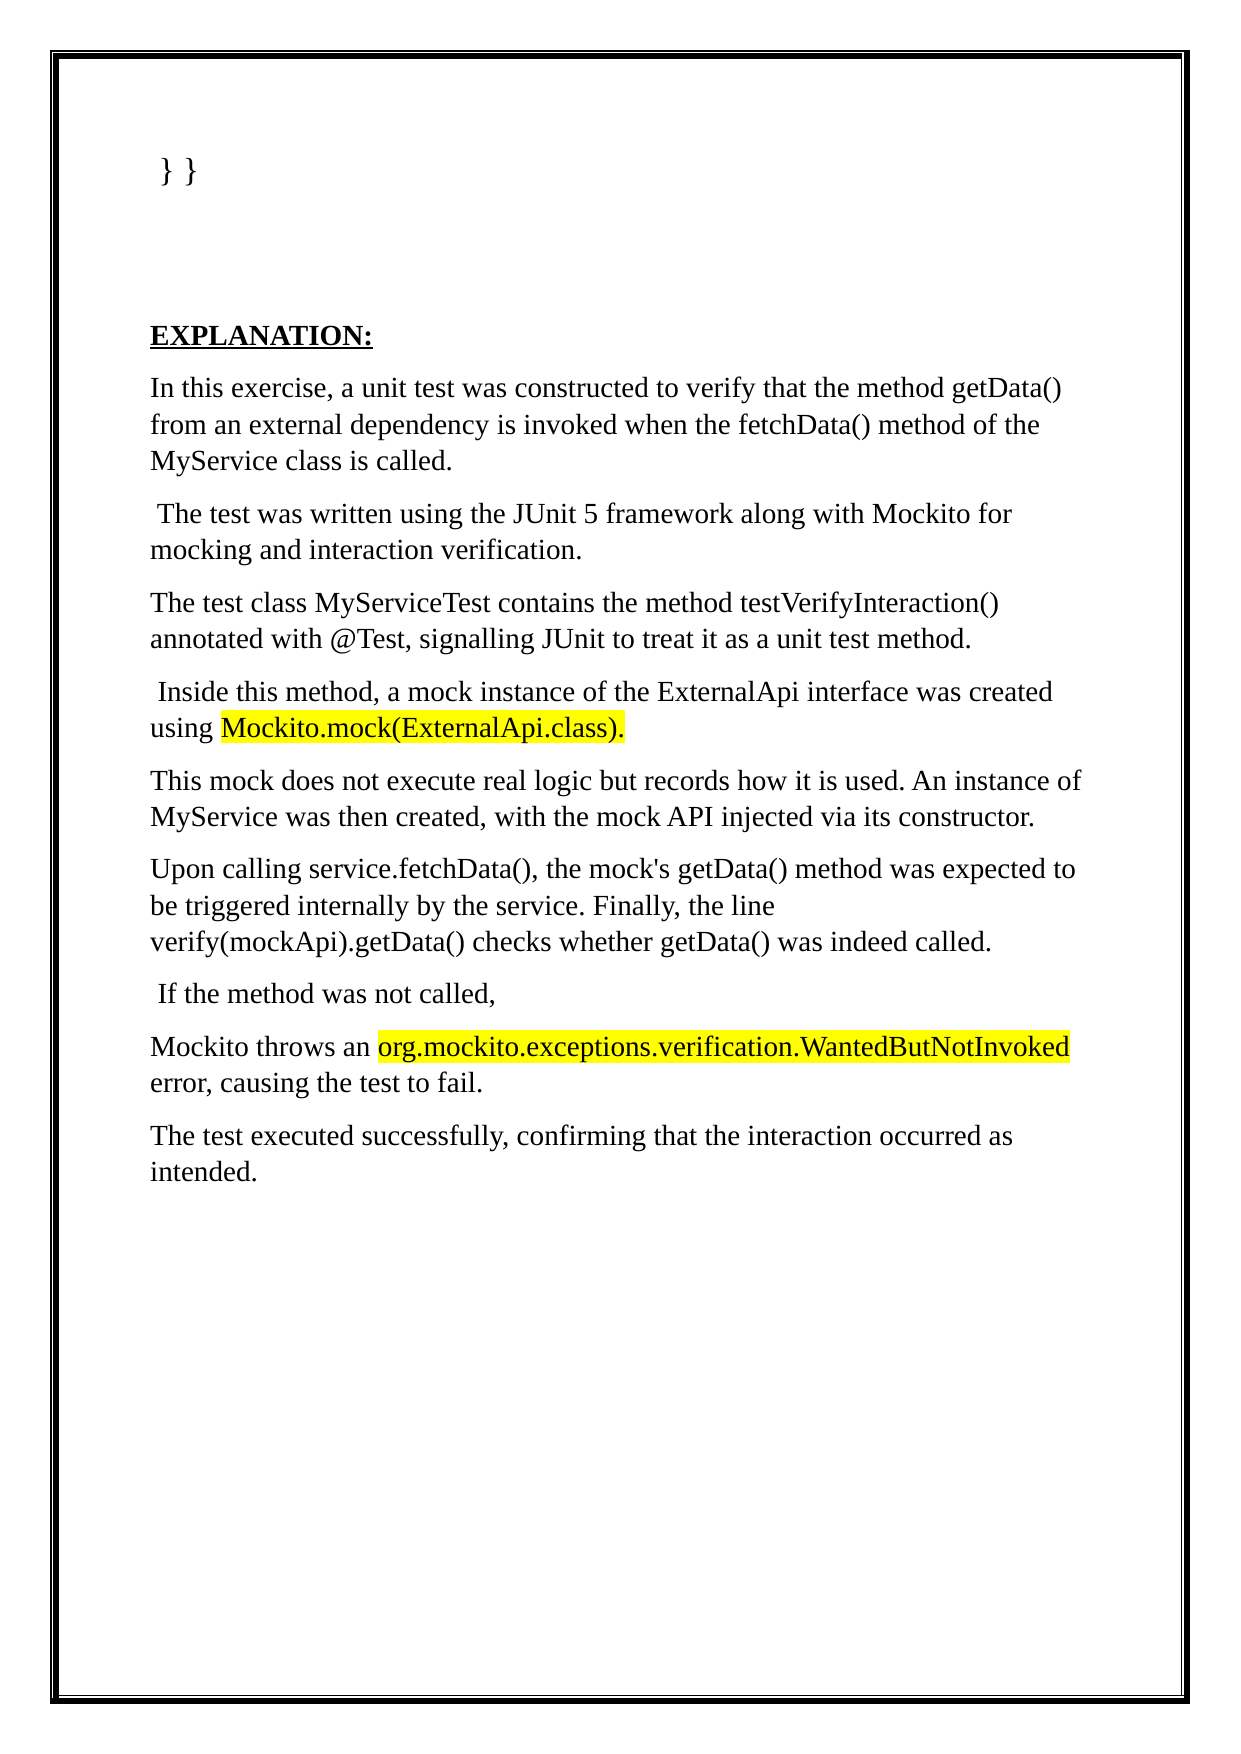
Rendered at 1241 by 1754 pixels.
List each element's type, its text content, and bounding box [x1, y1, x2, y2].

text Mockito throws an org.mockito.exceptions.verification.WantedButNotInvoked error, causing the test to fail. [150, 1029, 1090, 1099]
text Upon calling service.fetchData(), the mock's getData() method was expected to be triggered internally by the service. Finally, the line verify(mockApi).getData() checks whether getData() was indeed called. [150, 852, 1090, 957]
text EXPLANATION: [150, 318, 1090, 351]
text If the method was not called, [150, 977, 1090, 1010]
text The test class MyServiceTest contains the method testVerifyInteraction() annotated with @Test, signalling JUnit to treat it as a unit test method. [150, 585, 1090, 654]
text The test executed successfully, confirming that the interaction occurred as intended. [150, 1118, 1090, 1188]
text In this exercise, a unit test was constructed to verify that the method getData() from an external dependency is invoked when the fetchData() method of the MyService class is called. [150, 371, 1090, 476]
text } } [150, 150, 1090, 188]
text This mock does not execute real logic but records how it is used. An instance of MyService was then created, with the mock API injected via its constructor. [150, 763, 1090, 832]
text Inside this method, a mock instance of the ExternalApi interface was created using Mockito.mock(ExternalApi.class). [150, 674, 1090, 743]
text The test was written using the JUnit 5 framework along with Mockito for mocking and interaction verification. [150, 496, 1090, 565]
